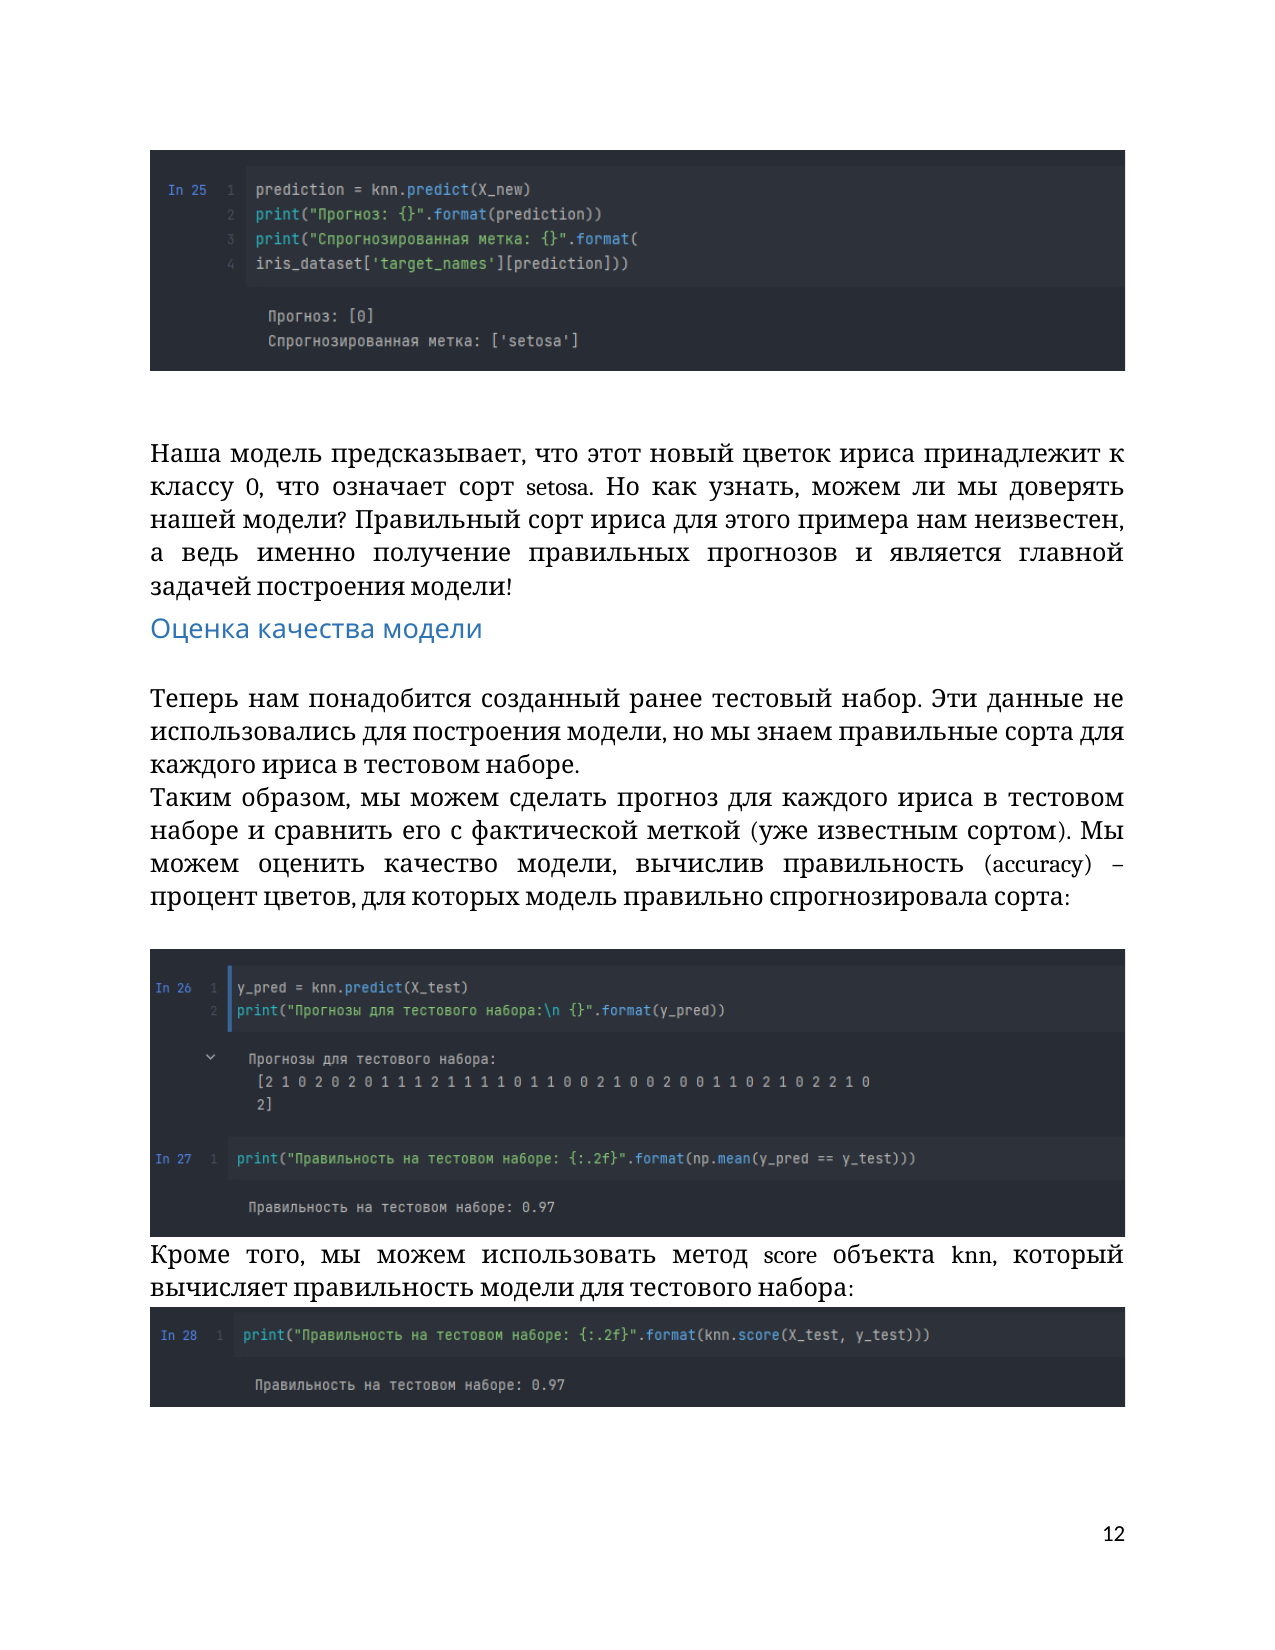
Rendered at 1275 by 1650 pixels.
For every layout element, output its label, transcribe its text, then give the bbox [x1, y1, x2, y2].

text Теперь нам понадобится созданный ранее тестовый набор. Эти данные не использовались для построения модели, но мы знаем правильные сорта для каждого ириса в тестовом наборе. [150, 685, 1125, 780]
subtitle Оценка качества модели [150, 609, 1125, 646]
picture [150, 1307, 1125, 1407]
text Таким образом, мы можем сделать прогноз для каждого ириса в тестовом наборе и сравнить его с фактической меткой (уже известным сортом). Мы можем оценить качество модели, вычислив правильность (accuracy) – процент цветов, для которых модель правильно спрогнозировала сорта: [150, 784, 1125, 912]
text Наша модель предсказывает, что этот новый цветок ириса принадлежит к классу 0, что означает сорт setosa. Но как узнать, можем ли мы доверять нашей модели? Правильный сорт ириса для этого примера нам неизвестен, а ведь именно получение правильных прогнозов и является главной задачей построения модели! [150, 440, 1125, 601]
picture [150, 150, 1125, 371]
text Кроме того, мы можем использовать метод score объекта knn, который вычисляет правильность модели для тестового набора: [150, 1241, 1125, 1303]
picture [150, 949, 1125, 1237]
